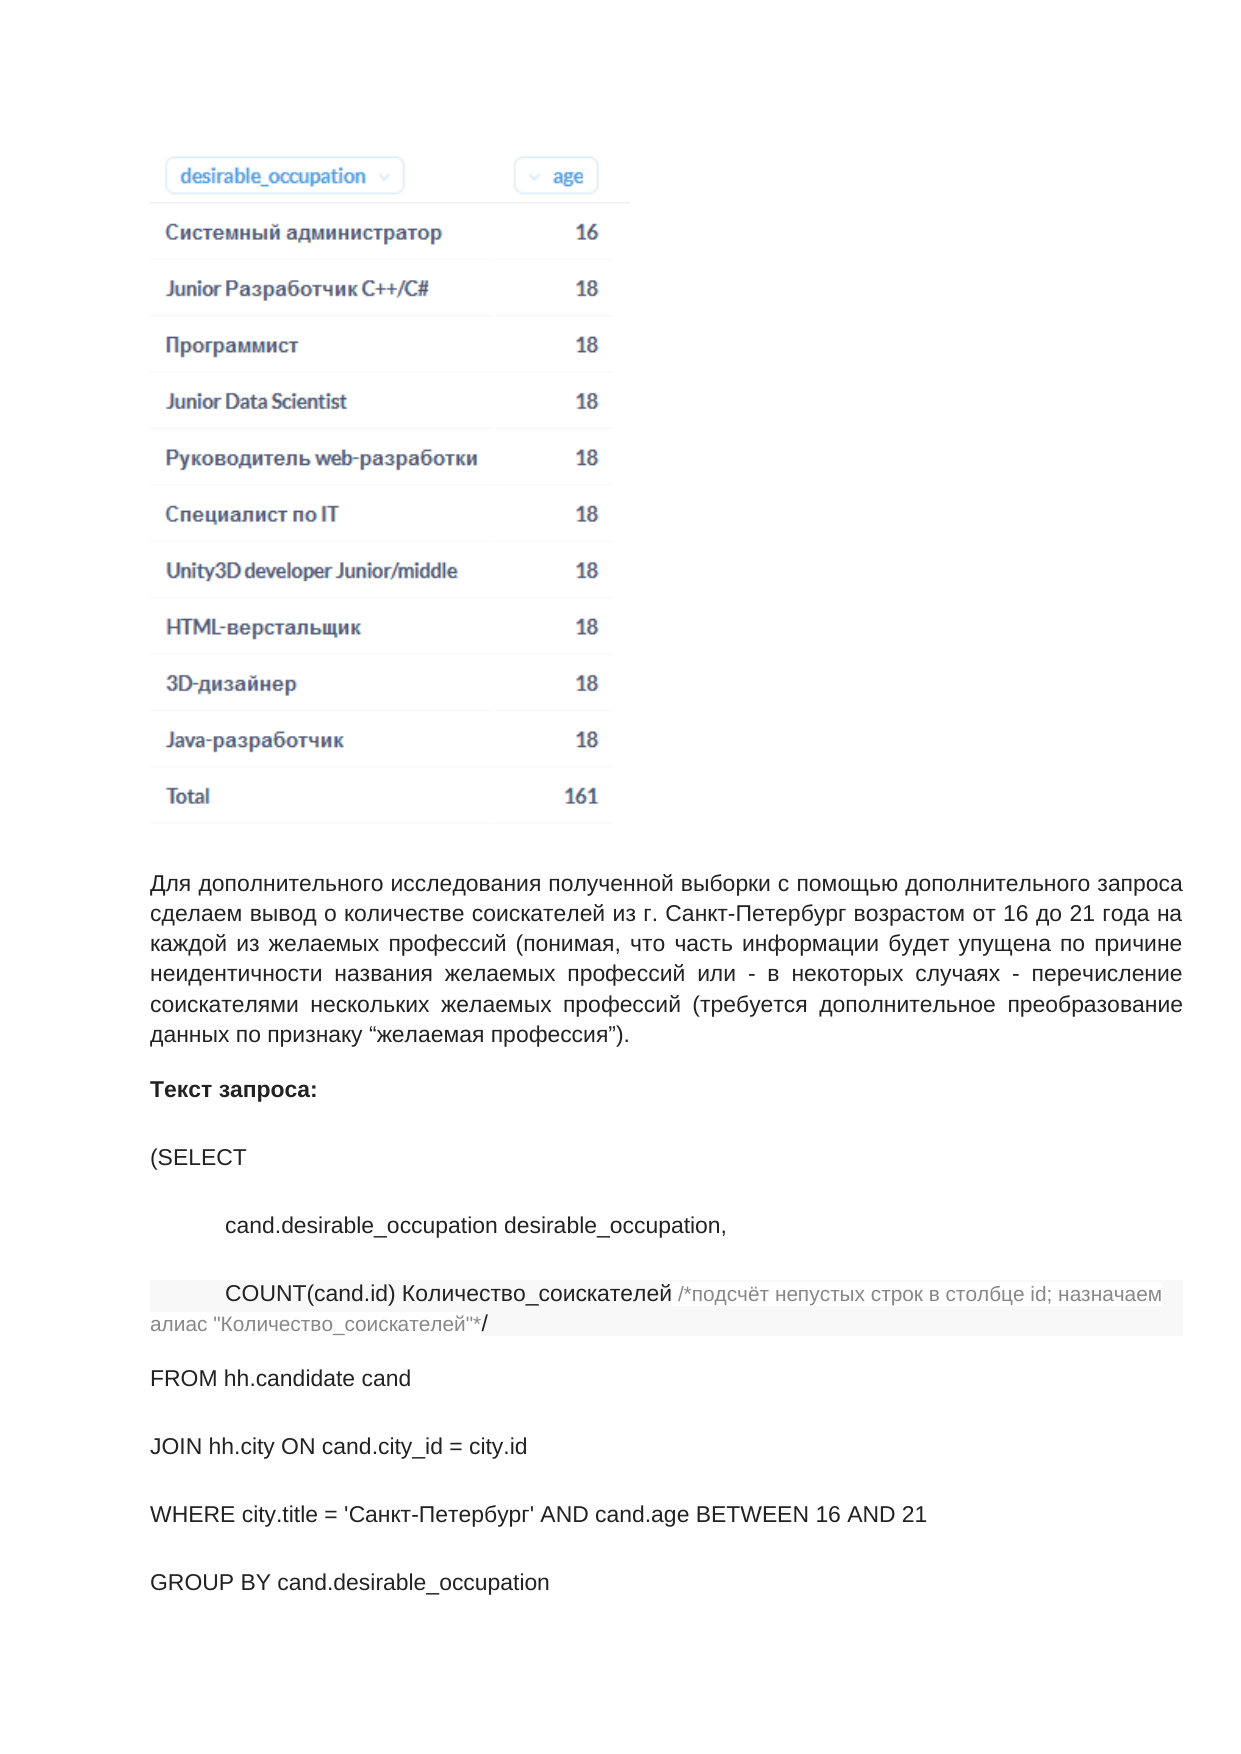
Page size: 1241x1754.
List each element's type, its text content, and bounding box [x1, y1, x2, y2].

text JOIN hh.city ON cand.city_id = city.id [150, 1433, 1183, 1459]
text GROUP BY cand.desirable_occupation [150, 1569, 1183, 1595]
text FROM hh.candidate cand [150, 1365, 1183, 1391]
text COUNT(cand.id) Количество_соискателей /*подсчёт непустых строк в столбце id; назначаем алиас "Количество_соискателей"*/ [150, 1280, 1183, 1336]
text (SELECT [150, 1144, 1183, 1170]
text Текст запроса: [150, 1076, 1183, 1102]
text Для дополнительного исследования полученной выборки с помощью дополнительного запроса сделаем вывод о количестве соискателей из г. Санкт-Петербург возрастом от 16 до 21 года на каждой из желаемых профессий (понимая, что часть информации будет упущена по причине неидентичности названия желаемых профессий или - в некоторых случаях - перечисление соискателями нескольких желаемых профессий (требуется дополнительное преобразование данных по признаку “желаемая профессия”). [150, 870, 1183, 1047]
text WHERE city.title = 'Санкт-Петербург' AND cand.age BETWEEN 16 AND 21 [150, 1501, 1183, 1527]
text cand.desirable_occupation desirable_occupation, [150, 1212, 1183, 1238]
picture [150, 150, 630, 829]
